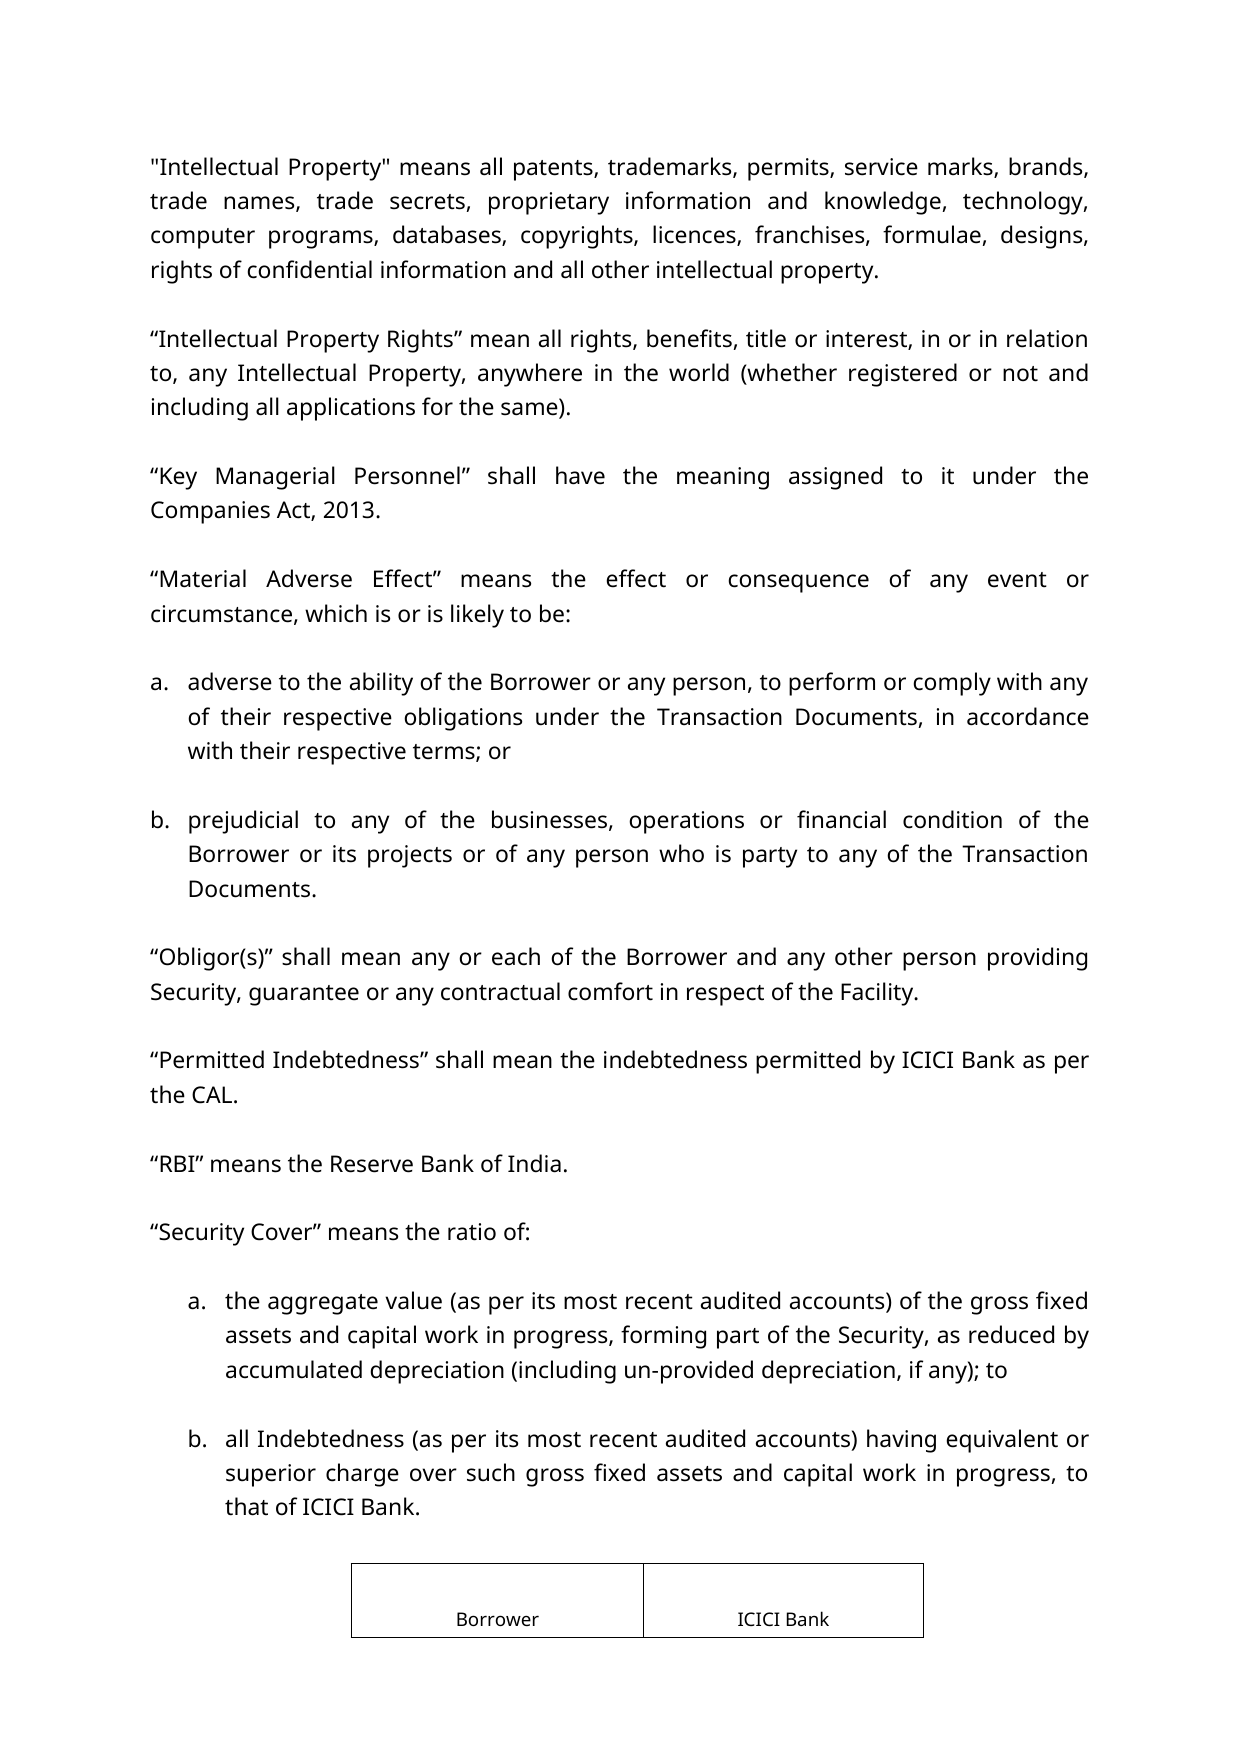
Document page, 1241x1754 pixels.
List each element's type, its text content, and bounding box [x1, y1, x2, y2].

text “Intellectual Property Rights” mean all rights, benefits, title or interest, in or in relation to, any Intellectual Property, anywhere in the world (whether registered or not and including all applications for the same). [150, 323, 1090, 423]
text “RBI” means the Reserve Bank of India. [150, 1148, 1090, 1179]
text “Obligor(s)” shall mean any or each of the Borrower and any other person providing Security, guarantee or any contractual comfort in respect of the Facility. [150, 941, 1090, 1007]
text “Key Managerial Personnel” shall have the meaning assigned to it under the Companies Act, 2013. [150, 460, 1090, 526]
text “Permitted Indebtedness” shall mean the indebtedness permitted by ICICI Bank as per the CAL. [150, 1044, 1090, 1110]
list the aggregate value (as per its most recent audited accounts) of the gross fixed assets and capital work in progress, forming part of the Security, as reduced by accumulated depreciation (including un-provided depreciation, if any); to [187, 1285, 1090, 1385]
list adverse to the ability of the Borrower or any person, to perform or comply with any of their respective obligations under the Transaction Documents, in accordance with their respective terms; or [150, 666, 1090, 766]
text "Intellectual Property" means all patents, trademarks, permits, service marks, brands, trade names, trade secrets, proprietary information and knowledge, technology, computer programs, databases, copyrights, licences, franchises, formulae, designs, rights of confidential information and all other intellectual property. [150, 151, 1090, 285]
list all Indebtedness (as per its most recent audited accounts) having equivalent or superior charge over such gross fixed assets and capital work in progress, to that of ICICI Bank. [187, 1423, 1090, 1523]
text “Security Cover” means the ratio of: [150, 1216, 1090, 1248]
list prejudicial to any of the businesses, operations or financial condition of the Borrower or its projects or of any person who is party to any of the Transaction Documents. [150, 804, 1090, 904]
text “Material Adverse Effect” means the effect or consequence of any event or circumstance, which is or is likely to be: [150, 563, 1090, 629]
